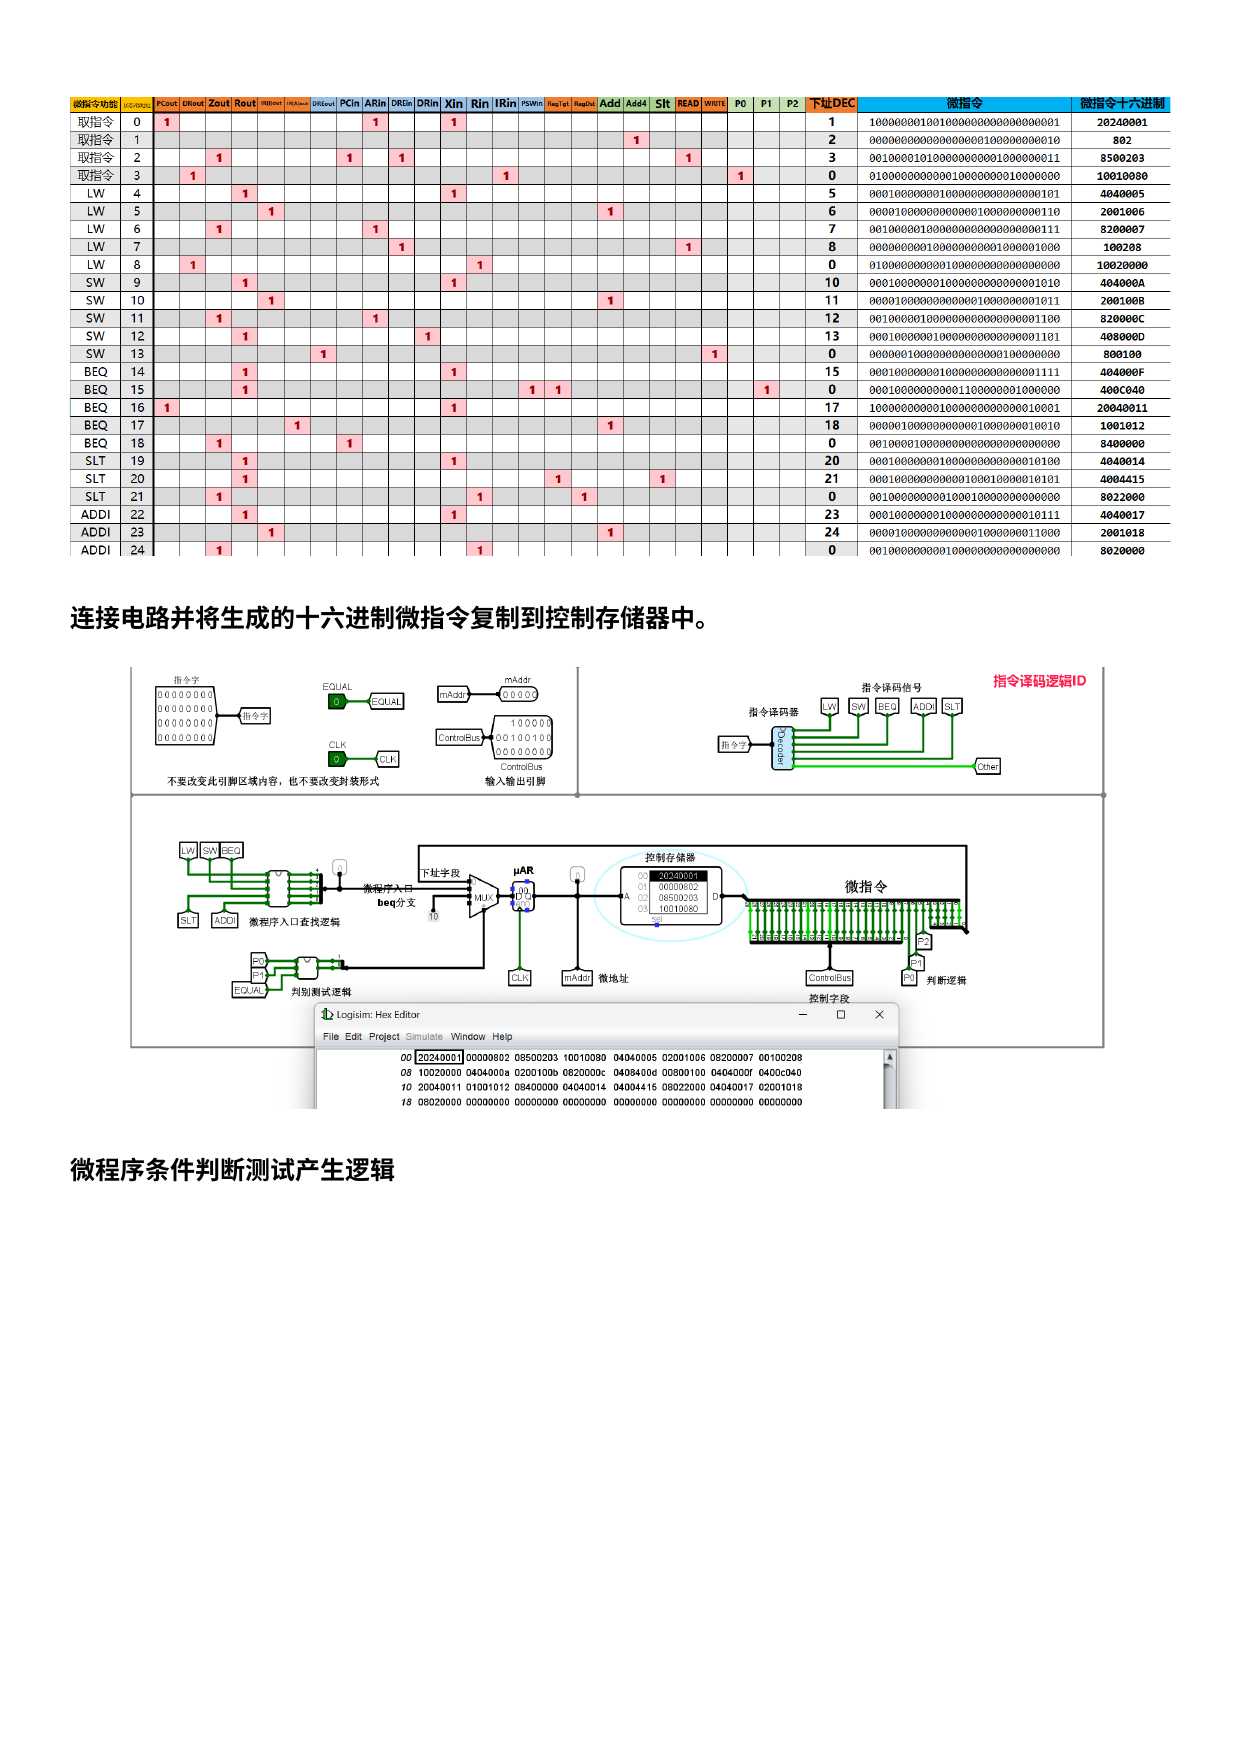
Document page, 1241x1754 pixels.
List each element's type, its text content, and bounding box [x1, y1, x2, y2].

picture [1082, 97, 1091, 107]
picture [948, 99, 957, 108]
subtitle 连接电路并将生成的十六进制微指令复制到控制存储器中。 [70, 584, 1171, 649]
subtitle 微程序条件判断测试产生逻辑 [70, 1136, 1171, 1201]
picture [69, 97, 1171, 556]
picture [130, 667, 1110, 1109]
